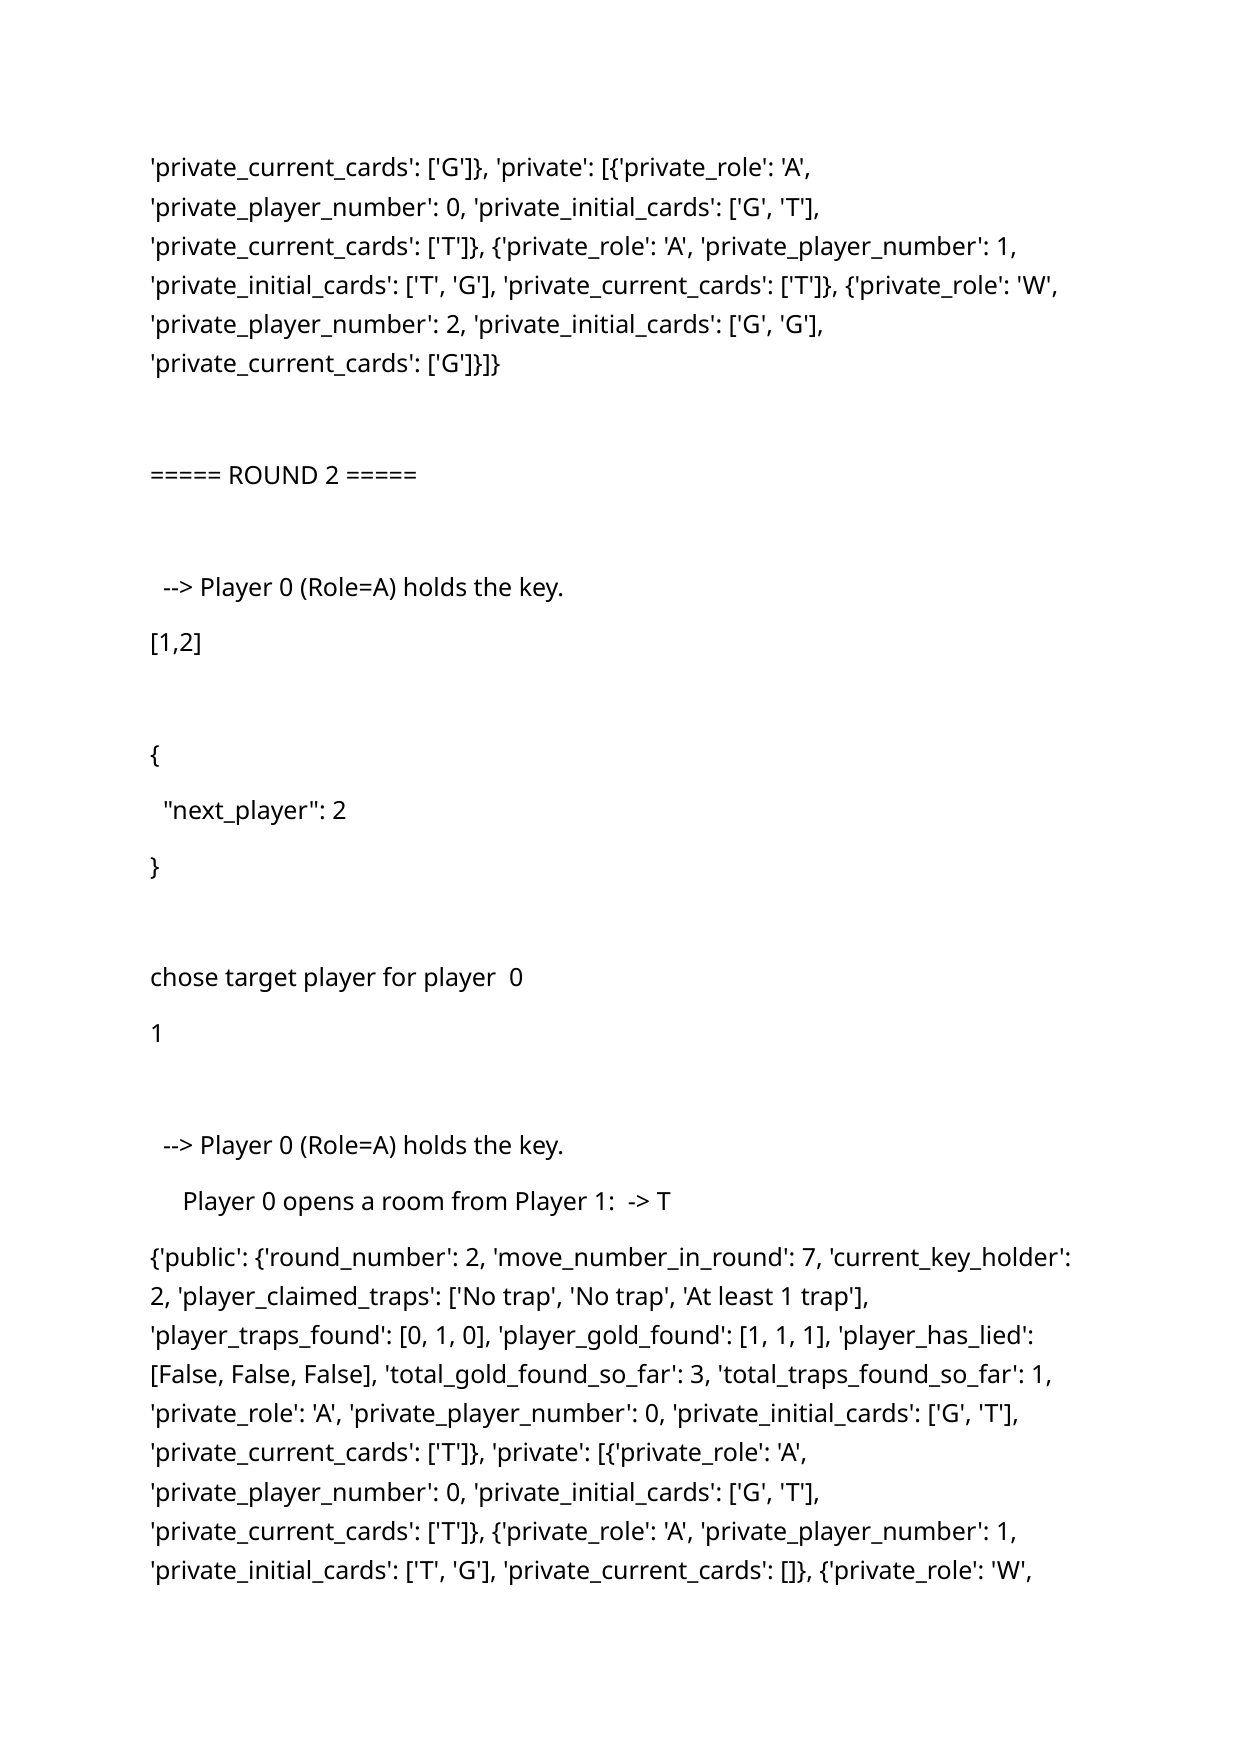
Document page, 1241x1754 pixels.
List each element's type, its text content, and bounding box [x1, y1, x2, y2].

text 1 [150, 1016, 1090, 1050]
text { [150, 737, 1090, 771]
text [1,2] [150, 625, 1090, 659]
text Player 0 opens a room from Player 1: -> T [150, 1183, 1090, 1217]
text --> Player 0 (Role=A) holds the key. [150, 569, 1090, 603]
text } [150, 848, 1090, 882]
text --> Player 0 (Role=A) holds the key. [150, 1127, 1090, 1162]
text chose target player for player 0 [150, 960, 1090, 994]
text "next_player": 2 [150, 792, 1090, 827]
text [150, 150, 1090, 380]
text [150, 1239, 1090, 1587]
text ===== ROUND 2 ===== [150, 457, 1090, 492]
